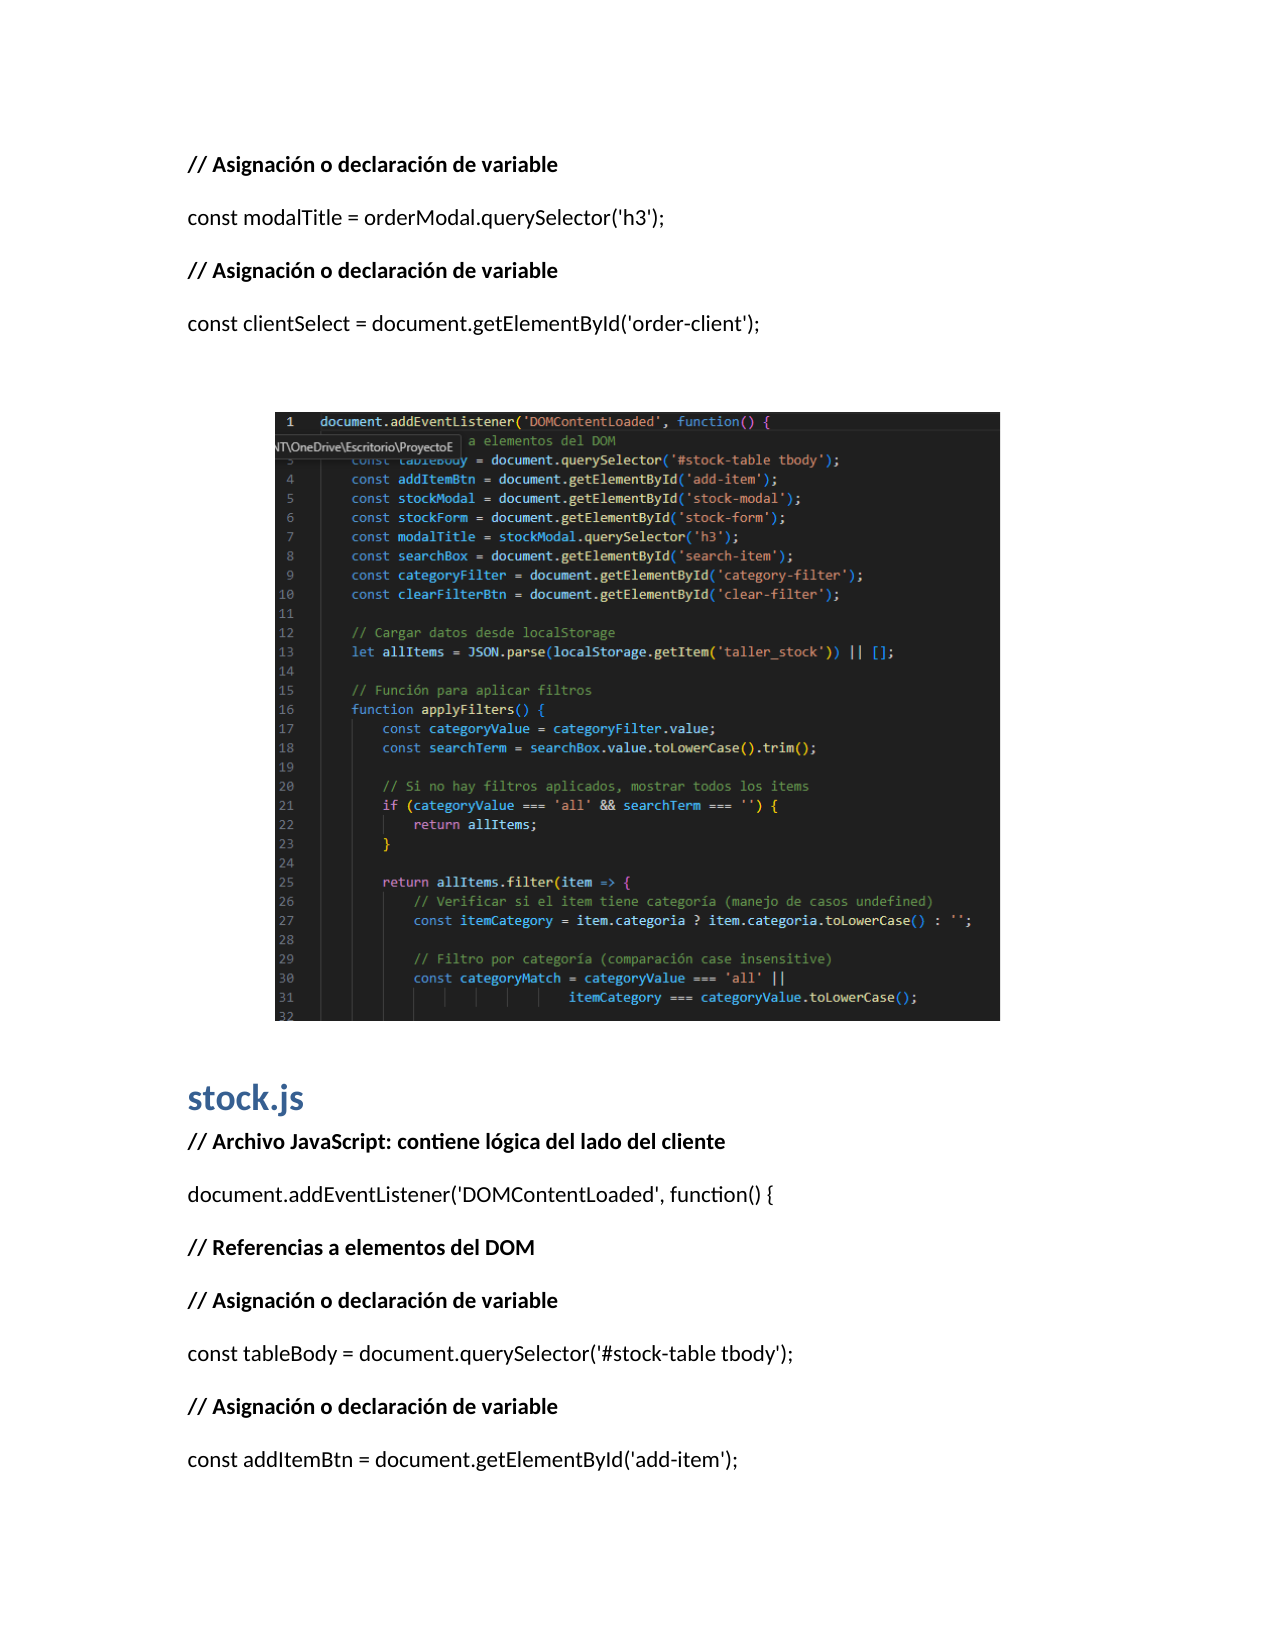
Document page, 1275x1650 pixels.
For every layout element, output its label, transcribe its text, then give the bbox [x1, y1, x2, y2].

text const tableBody = document.querySelector('#stock-table tbody'); [187, 1339, 1087, 1367]
subtitle stock.js [187, 391, 1087, 1120]
text // Asignación o declaración de variable [187, 1286, 1087, 1314]
text // Referencias a elementos del DOM [187, 1233, 1087, 1261]
text const clientSelect = document.getElementById('order-client'); [187, 309, 1087, 337]
text const modalTitle = orderModal.querySelector('h3'); [187, 203, 1087, 231]
text // Asignación o declaración de variable [187, 1392, 1087, 1420]
text // Asignación o declaración de variable [187, 256, 1087, 284]
text // Asignación o declaración de variable [187, 150, 1087, 178]
text const addItemBtn = document.getElementById('add-item'); [187, 1445, 1087, 1473]
text document.addEventListener('DOMContentLoaded', function() { [187, 1180, 1087, 1208]
text // Archivo JavaScript: contiene lógica del lado del cliente [187, 1127, 1087, 1155]
